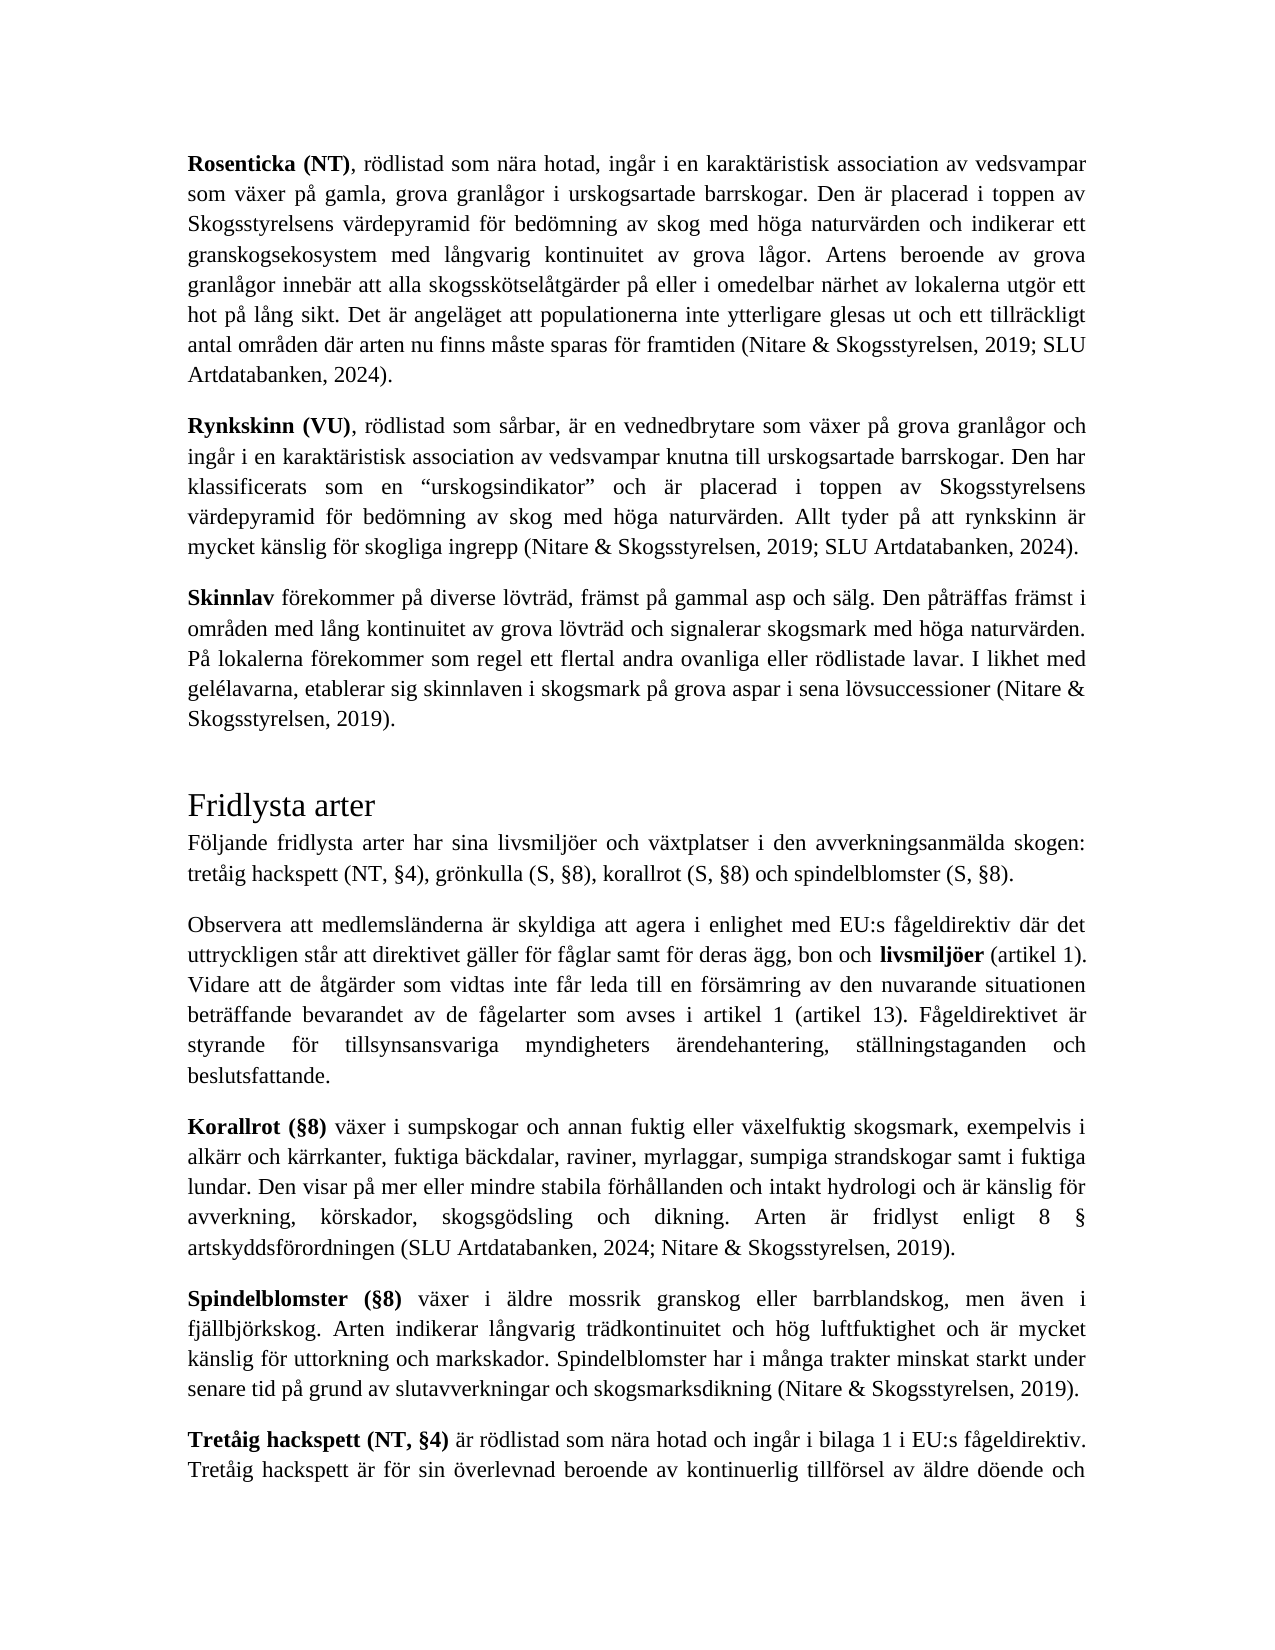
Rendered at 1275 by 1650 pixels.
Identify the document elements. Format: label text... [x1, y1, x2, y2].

text Korallrot (§8) växer i sumpskogar och annan fuktig eller växelfuktig skogsmark, exempelvis i alkärr och kärrkanter, fuktiga bäckdalar, raviner, myrlaggar, sumpiga strandskogar samt i fuktiga lundar. Den visar på mer eller mindre stabila förhållanden och intakt hydrologi och är känslig för avverkning, körskador, skogsgödsling och dikning. Arten är fridlyst enligt 8 § artskyddsförordningen (SLU Artdatabanken, 2024; Nitare & Skogsstyrelsen, 2019). [187, 1113, 1087, 1260]
subtitle Fridlysta arter [187, 785, 1087, 824]
text Skinnlav förekommer på diverse lövträd, främst på gammal asp och sälg. Den påträffas främst i områden med lång kontinuitet av grova lövträd och signalerar skogsmark med höga naturvärden. På lokalerna förekommer som regel ett flertal andra ovanliga eller rödlistade lavar. I likhet med gelélavarna, etablerar sig skinnlaven i skogsmark på grova aspar i sena lövsuccessioner (Nitare & Skogsstyrelsen, 2019). [187, 584, 1087, 732]
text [187, 1426, 1087, 1483]
text Observera att medlemsländerna är skyldiga att agera i enlighet med EU:s fågeldirektiv där det uttryckligen står att direktivet gäller för fåglar samt för deras ägg, bon och livsmiljöer (artikel 1). Vidare att de åtgärder som vidtas inte får leda till en försämring av den nuvarande situationen beträffande bevarandet av de fågelarter som avses i artikel 1 (artikel 13). Fågeldirektivet är styrande för tillsynsansvariga myndigheters ärendehantering, ställningstaganden och beslutsfattande. [187, 911, 1087, 1088]
text Spindelblomster (§8) växer i äldre mossrik granskog eller barrblandskog, men även i fjällbjörkskog. Arten indikerar långvarig trädkontinuitet och hög luftfuktighet och är mycket känslig för uttorkning och markskador. Spindelblomster har i många trakter minskat starkt under senare tid på grund av slutavverkningar och skogsmarksdikning (Nitare & Skogsstyrelsen, 2019). [187, 1285, 1087, 1402]
text Följande fridlysta arter har sina livsmiljöer och växtplatser i den avverkningsanmälda skogen: tretåig hackspett (NT, §4), grönkulla (S, §8), korallrot (S, §8) och spindelblomster (S, §8). [187, 829, 1087, 886]
text Rosenticka (NT), rödlistad som nära hotad, ingår i en karaktäristisk association av vedsvampar som växer på gamla, grova granlågor i urskogsartade barrskogar. Den är placerad i toppen av Skogsstyrelsens värdepyramid för bedömning av skog med höga naturvärden och indikerar ett granskogsekosystem med långvarig kontinuitet av grova lågor. Artens beroende av grova granlågor innebär att alla skogsskötselåtgärder på eller i omedelbar närhet av lokalerna utgör ett hot på lång sikt. Det är angeläget att populationerna inte ytterligare glesas ut och ett tillräckligt antal områden där arten nu finns måste sparas för framtiden (Nitare & Skogsstyrelsen, 2019; SLU Artdatabanken, 2024). [187, 150, 1087, 388]
text Rynkskinn (VU), rödlistad som sårbar, är en vednedbrytare som växer på grova granlågor och ingår i en karaktäristisk association av vedsvampar knutna till urskogsartade barrskogar. Den har klassificerats som en “urskogsindikator” och är placerad i toppen av Skogsstyrelsens värdepyramid för bedömning av skog med höga naturvärden. Allt tyder på att rynkskinn är mycket känslig för skogliga ingrepp (Nitare & Skogsstyrelsen, 2019; SLU Artdatabanken, 2024). [187, 412, 1087, 560]
